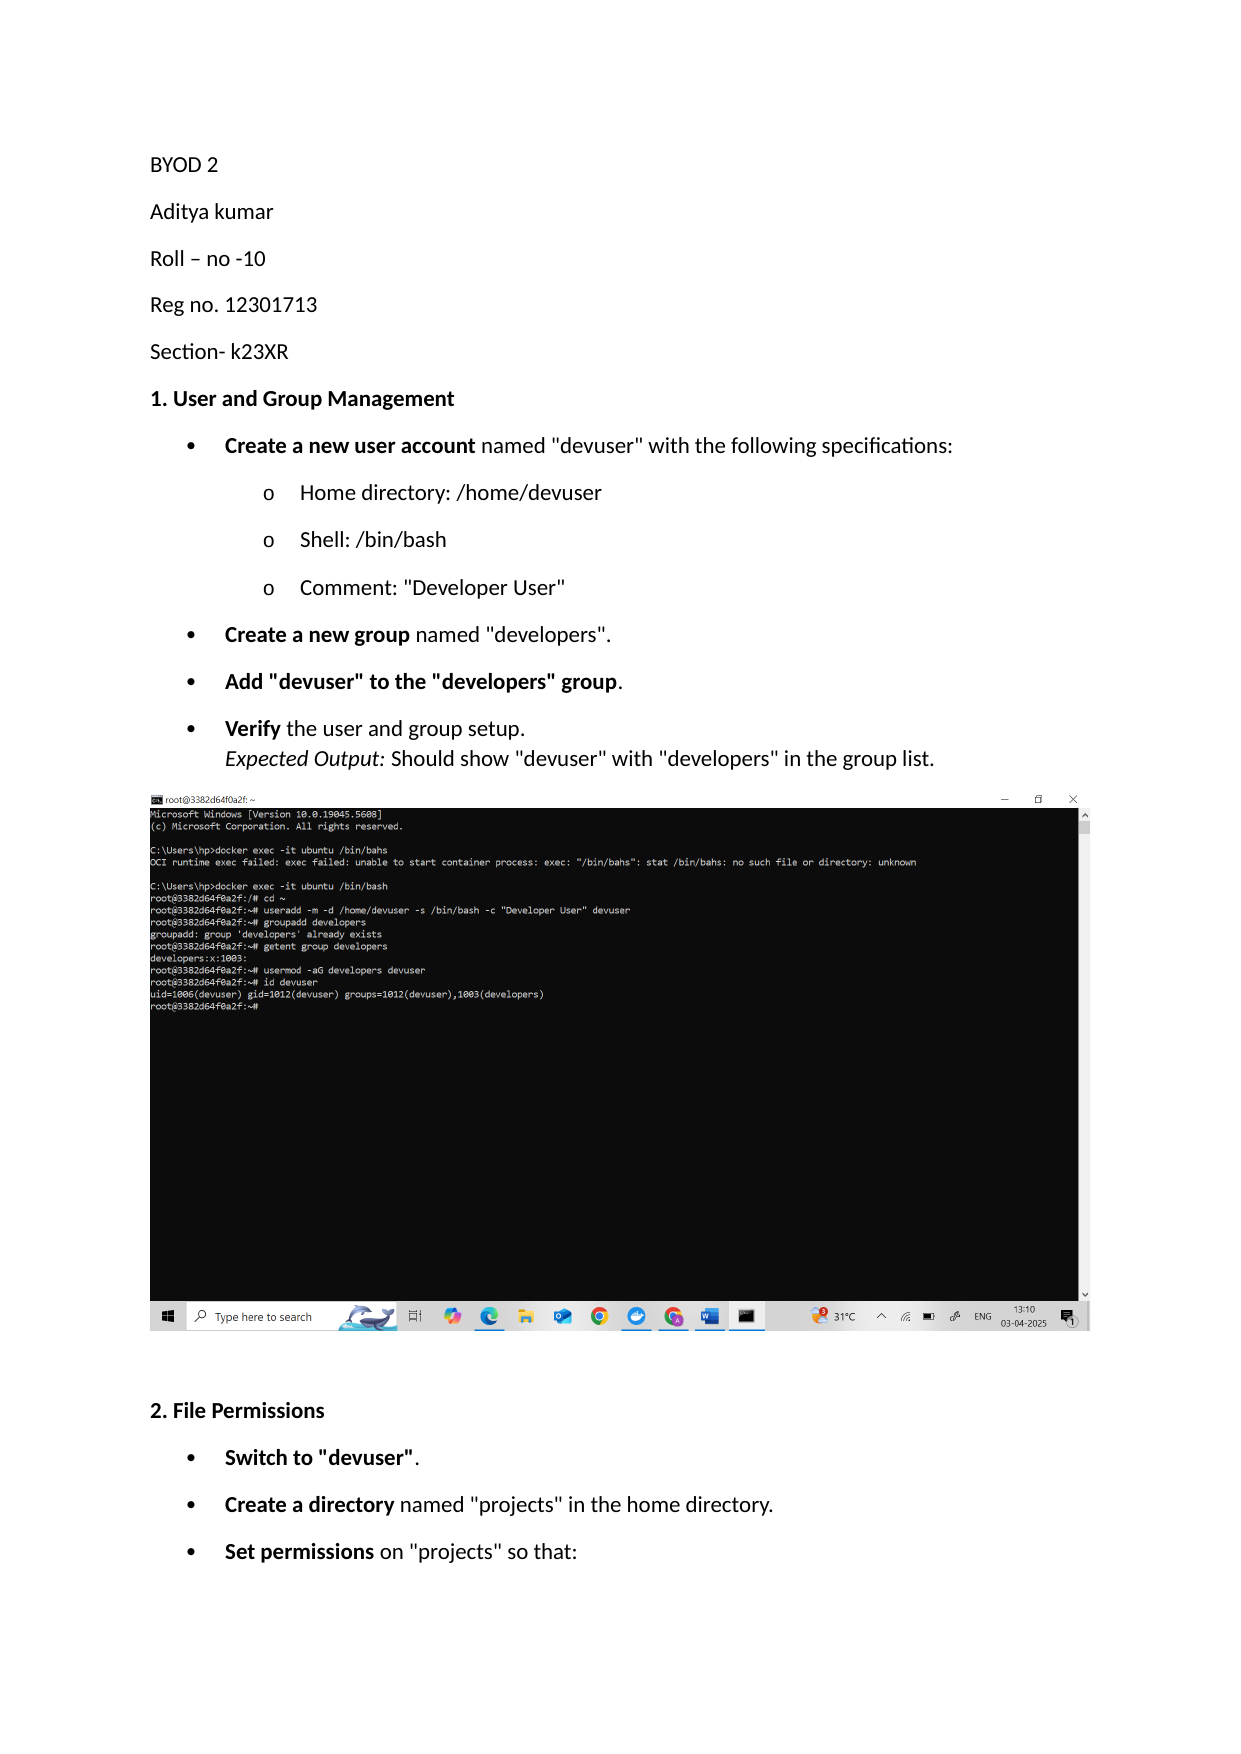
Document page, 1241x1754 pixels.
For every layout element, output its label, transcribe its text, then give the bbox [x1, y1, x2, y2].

list Home directory: /home/devuser [262, 478, 1090, 507]
list Verify the user and group setup. Expected Output: Should show "devuser" with "developers" in the group list. [187, 714, 1090, 772]
list Comment: "Developer User" [262, 573, 1090, 601]
text Roll – no -10 [150, 244, 1090, 272]
text Section- k23XR [150, 337, 1090, 366]
list Shell: /bin/bash [262, 526, 1090, 554]
list Create a new user account named "devuser" with the following specifications: [187, 431, 1090, 459]
list Switch to "devuser". [187, 1443, 1090, 1471]
picture [150, 791, 1091, 1331]
text 1. User and Group Management [150, 384, 1090, 412]
text BYOD 2 [150, 150, 1090, 178]
list Add "devuser" to the "developers" group. [187, 667, 1090, 695]
list Set permissions on "projects" so that: [187, 1537, 1090, 1565]
text Reg no. 12301713 [150, 291, 1090, 319]
list Create a directory named "projects" in the home directory. [187, 1490, 1090, 1518]
list Create a new group named "developers". [187, 620, 1090, 648]
text Aditya kumar [150, 197, 1090, 225]
text 2. File Permissions [150, 1396, 1090, 1424]
